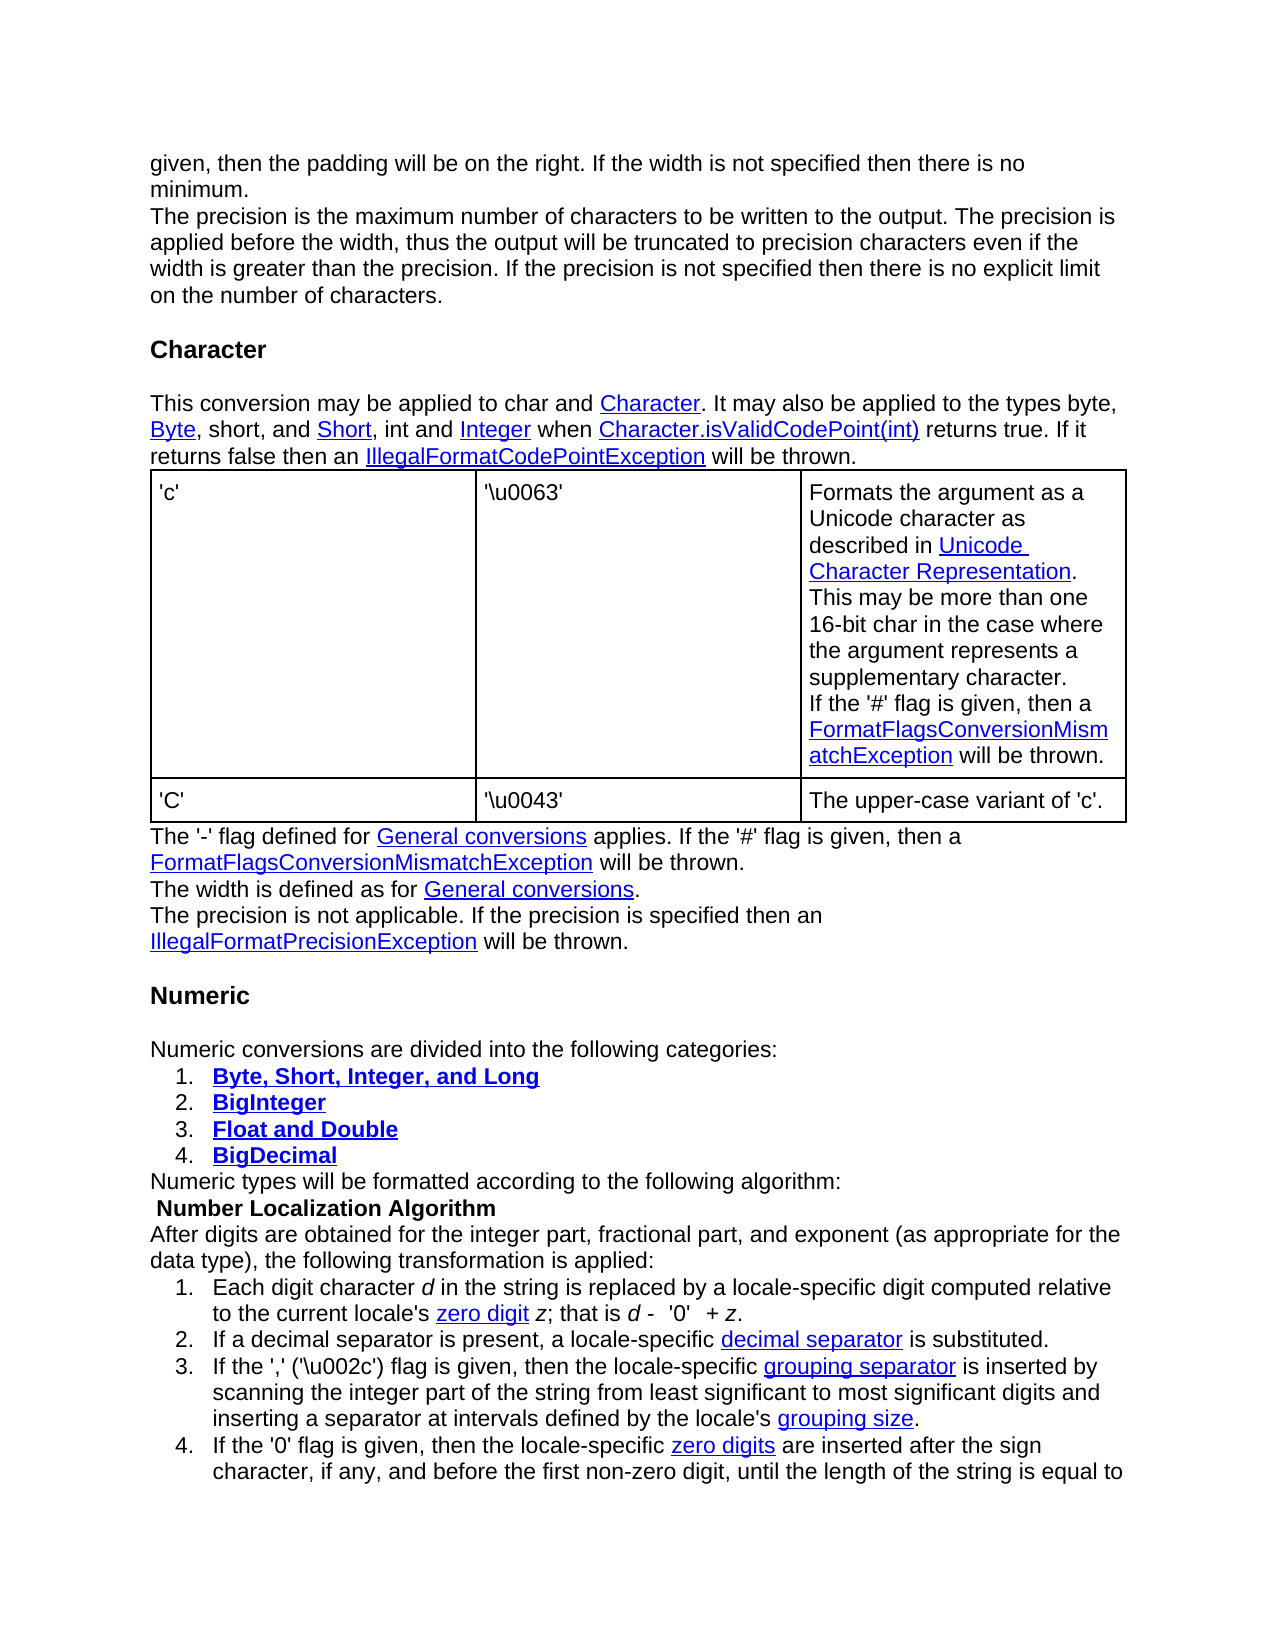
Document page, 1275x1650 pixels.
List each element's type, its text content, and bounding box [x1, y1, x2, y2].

text This conversion may be applied to char and Character. It may also be applied to the types byte, Byte, short, and Short, int and Integer when Character.isValidCodePoint(int) returns true. If it returns false then an IllegalFormatCodePointException will be thrown. [150, 390, 1125, 469]
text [150, 150, 1125, 203]
table_cell '\u0043' [477, 779, 800, 821]
table_cell 'C' [152, 779, 475, 821]
text The precision is not applicable. If the precision is specified then an IllegalFormatPrecisionException will be thrown. [150, 902, 1125, 954]
text Number Localization Algorithm [150, 1194, 1125, 1221]
list Float and Double [175, 1116, 1125, 1142]
text The width is defined as for General conversions. [150, 876, 1125, 902]
list BigDecimal [175, 1142, 1125, 1168]
text The precision is the maximum number of characters to be written to the output. The precision is applied before the width, thus the output will be truncated to precision characters even if the width is greater than the precision. If the precision is not specified then there is no explicit limit on the number of characters. [150, 203, 1125, 308]
text Numeric types will be formatted according to the following algorithm: [150, 1168, 1125, 1194]
table_header 'c' [152, 471, 475, 777]
text After digits are obtained for the integer part, fractional part, and exponent (as appropriate for the data type), the following transformation is applied: [150, 1221, 1125, 1274]
table_header Formats the argument as a Unicode character as described in Unicode Character Representation. This may be more than one 16-bit char in the case where the argument represents a supplementary character. If the '#' flag is given, then a FormatFlagsConversionMismatchException will be thrown. [802, 471, 1125, 777]
list Byte, Short, Integer, and Long [175, 1063, 1125, 1089]
table_header '\u0063' [477, 471, 800, 777]
text The '-' flag defined for General conversions applies. If the '#' flag is given, then a FormatFlagsConversionMismatchException will be thrown. [150, 823, 1125, 876]
subtitle Numeric [150, 981, 1125, 1010]
table_cell The upper-case variant of 'c'. [802, 779, 1125, 821]
list BigInteger [175, 1089, 1125, 1116]
list Each digit character d in the string is replaced by a locale-specific digit computed relative to the current locale's zero digit z; that is d - '0' + z. [175, 1274, 1125, 1326]
subtitle Character [150, 335, 1125, 363]
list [175, 1432, 1125, 1484]
text Numeric conversions are divided into the following categories: [150, 1036, 1125, 1063]
list If the ',' ('\u002c') flag is given, then the locale-specific grouping separator is inserted by scanning the integer part of the string from least significant to most significant digits and inserting a separator at intervals defined by the locale's grouping size. [175, 1353, 1125, 1432]
list If a decimal separator is present, a locale-specific decimal separator is substituted. [175, 1326, 1125, 1353]
